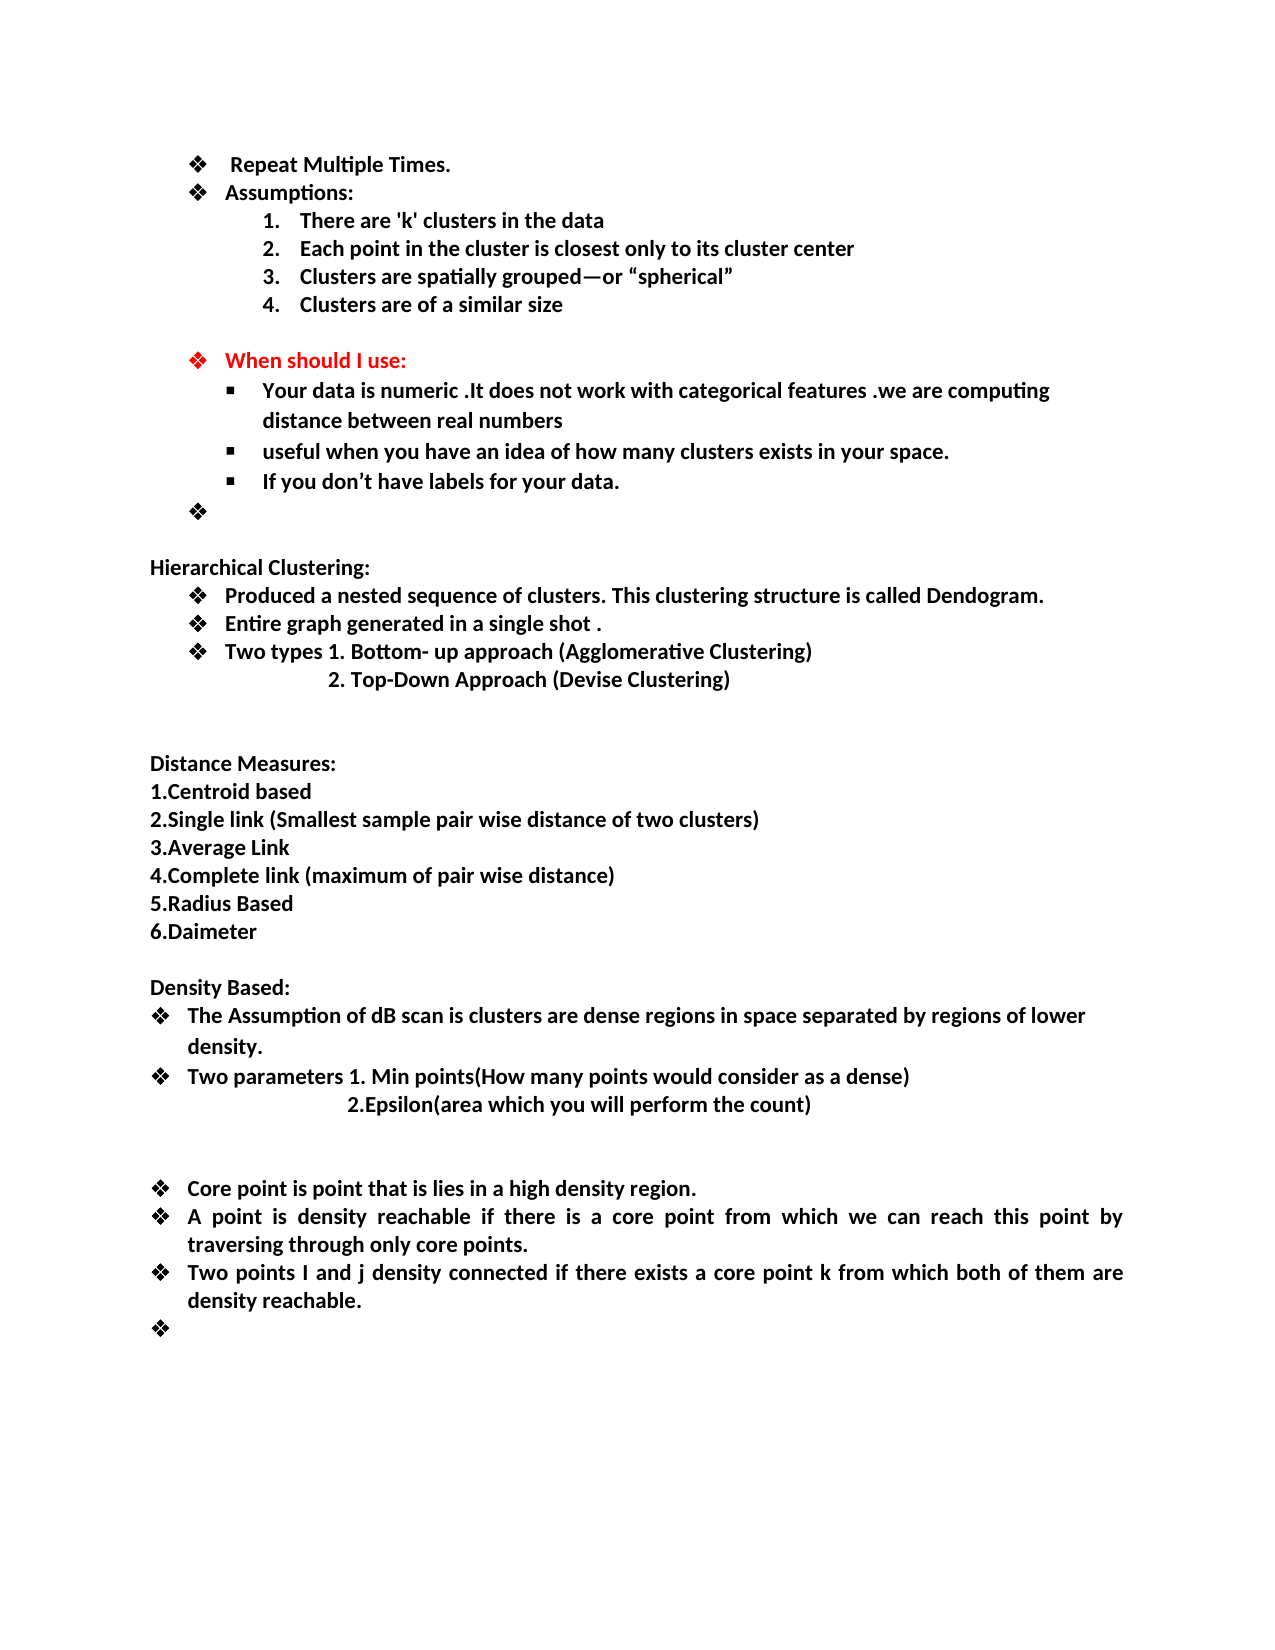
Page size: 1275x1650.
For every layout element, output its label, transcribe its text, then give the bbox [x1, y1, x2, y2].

list Two points I and j density connected if there exists a core point k from which both of them are density reachable. [150, 1258, 1125, 1314]
list 2.Epsilon(area which you will perform the count) [187, 1090, 1125, 1118]
list Entire graph generated in a single shot . [187, 609, 1125, 637]
list There are 'k' clusters in the data [262, 206, 1125, 234]
list When should I use: [187, 346, 1125, 374]
list Two parameters 1. Min points(How many points would consider as a dense) [150, 1062, 1125, 1090]
text Density Based: [150, 973, 1125, 1002]
text 4.Complete link (maximum of pair wise distance) [150, 861, 1125, 889]
list Each point in the cluster is closest only to its cluster center [262, 234, 1125, 262]
text 1.Centroid based [150, 777, 1125, 805]
text 3.Average Link [150, 833, 1125, 861]
text 5.Radius Based [150, 889, 1125, 917]
text Distance Measures: [150, 749, 1125, 777]
text 2.Single link (Smallest sample pair wise distance of two clusters) [150, 805, 1125, 833]
list A point is density reachable if there is a core point from which we can reach this point by traversing through only core points. [150, 1202, 1125, 1258]
list Repeat Multiple Times. [187, 150, 1125, 178]
list Clusters are spatially grouped—or “spherical” [262, 262, 1125, 290]
text 6.Daimeter [150, 917, 1125, 946]
list Two types 1. Bottom- up approach (Agglomerative Clustering) [187, 637, 1125, 665]
text Hierarchical Clustering: [150, 553, 1125, 581]
list useful when you have an idea of how many clusters exists in your space. [225, 437, 1125, 465]
list If you don’t have labels for your data. [225, 467, 1125, 495]
list Produced a nested sequence of clusters. This clustering structure is called Dendogram. [187, 581, 1125, 609]
list The Assumption of dB scan is clusters are dense regions in space separated by regions of lower density. [150, 1002, 1125, 1060]
list Clusters are of a similar size [262, 290, 1125, 318]
list 2. Top-Down Approach (Devise Clustering) [225, 665, 1125, 693]
list Core point is point that is lies in a high density region. [150, 1174, 1125, 1202]
list Assumptions: [187, 178, 1125, 206]
list Your data is numeric .It does not work with categorical features .we are computing distance between real numbers [225, 376, 1125, 434]
